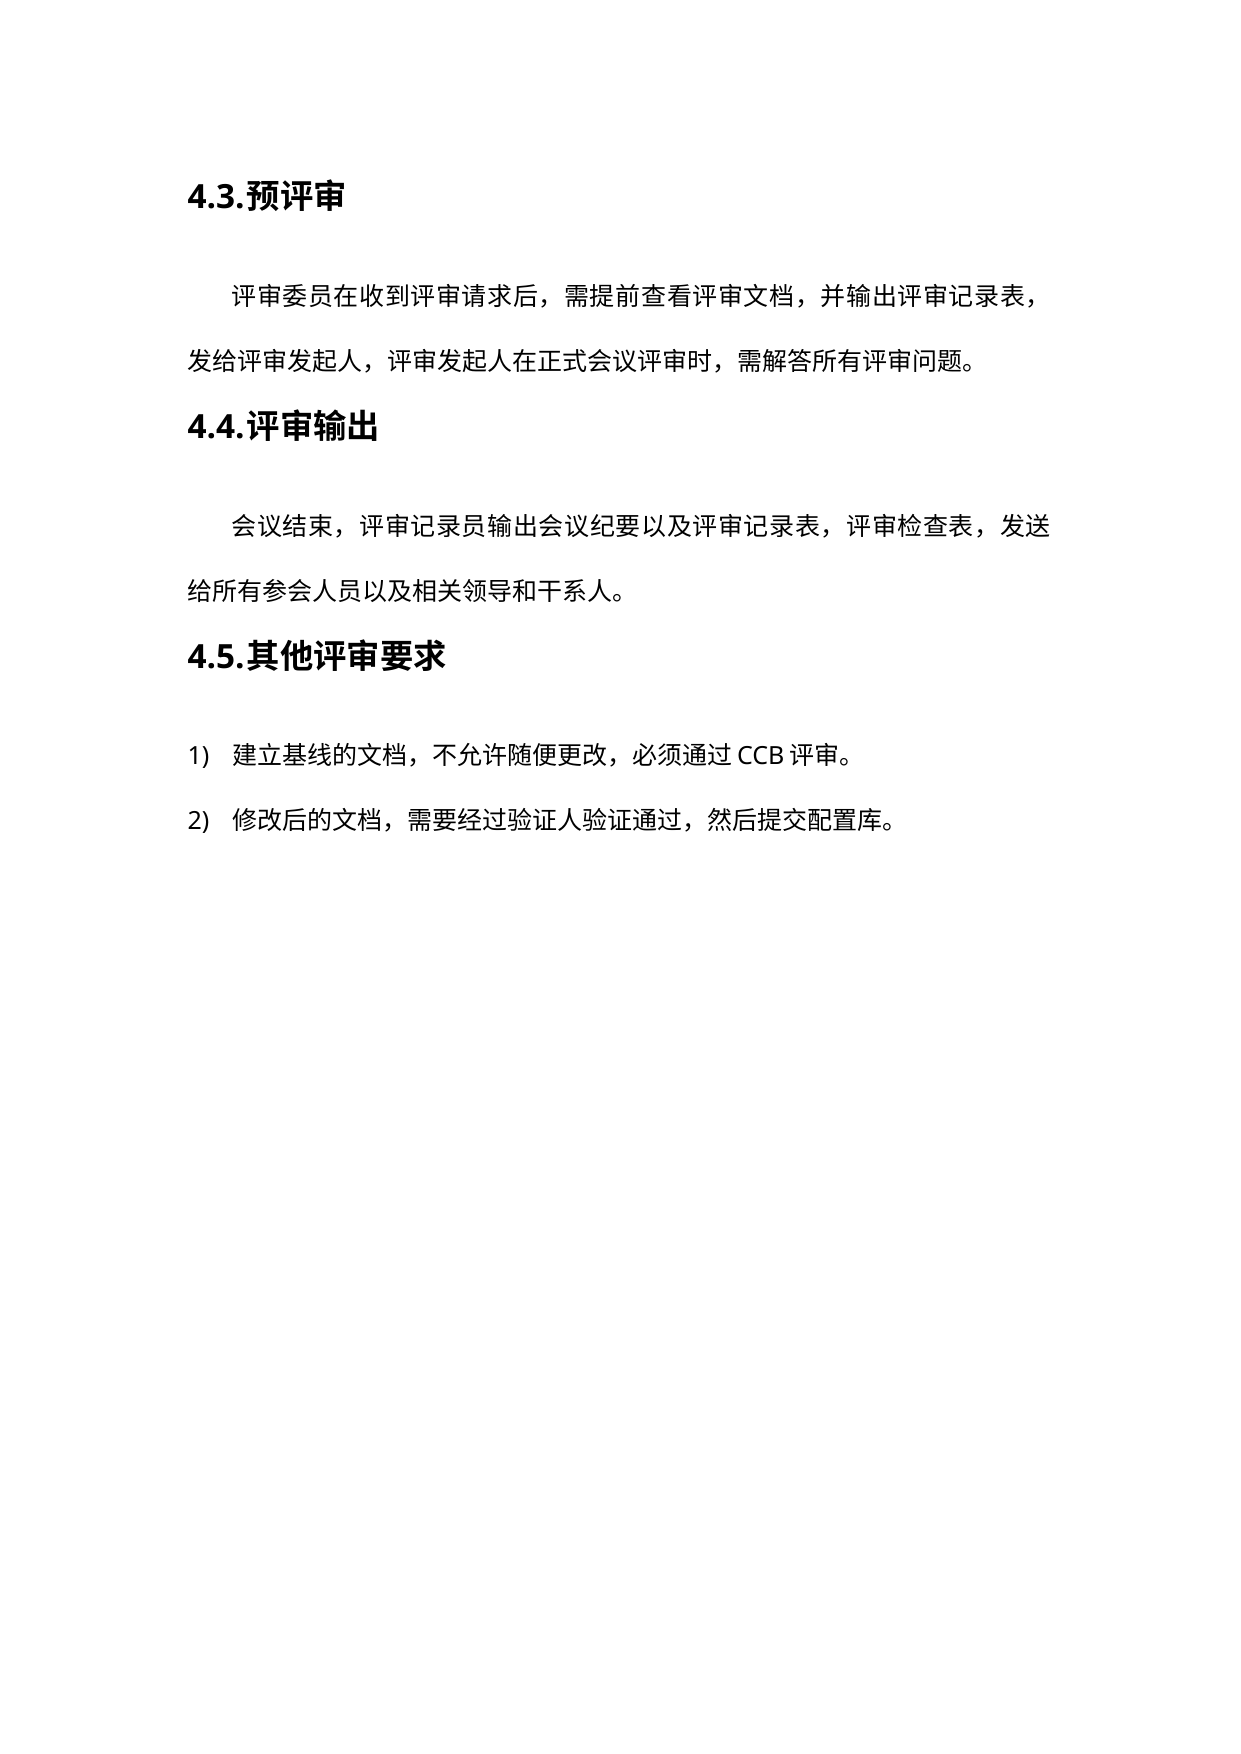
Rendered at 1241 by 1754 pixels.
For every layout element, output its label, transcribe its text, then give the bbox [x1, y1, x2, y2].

list 建立基线的文档，不允许随便更改，必须通过CCB评审。 [187, 721, 1053, 786]
subtitle 预评审 [187, 162, 1053, 227]
subtitle 评审输出 [187, 392, 1053, 457]
subtitle 其他评审要求 [187, 622, 1053, 687]
text 会议结束，评审记录员输出会议纪要以及评审记录表，评审检查表，发送给所有参会人员以及相关领导和干系人。 [187, 492, 1053, 622]
list 修改后的文档，需要经过验证人验证通过，然后提交配置库。 [187, 786, 1053, 851]
text 评审委员在收到评审请求后，需提前查看评审文档，并输出评审记录表，发给评审发起人，评审发起人在正式会议评审时，需解答所有评审问题。 [187, 262, 1053, 392]
